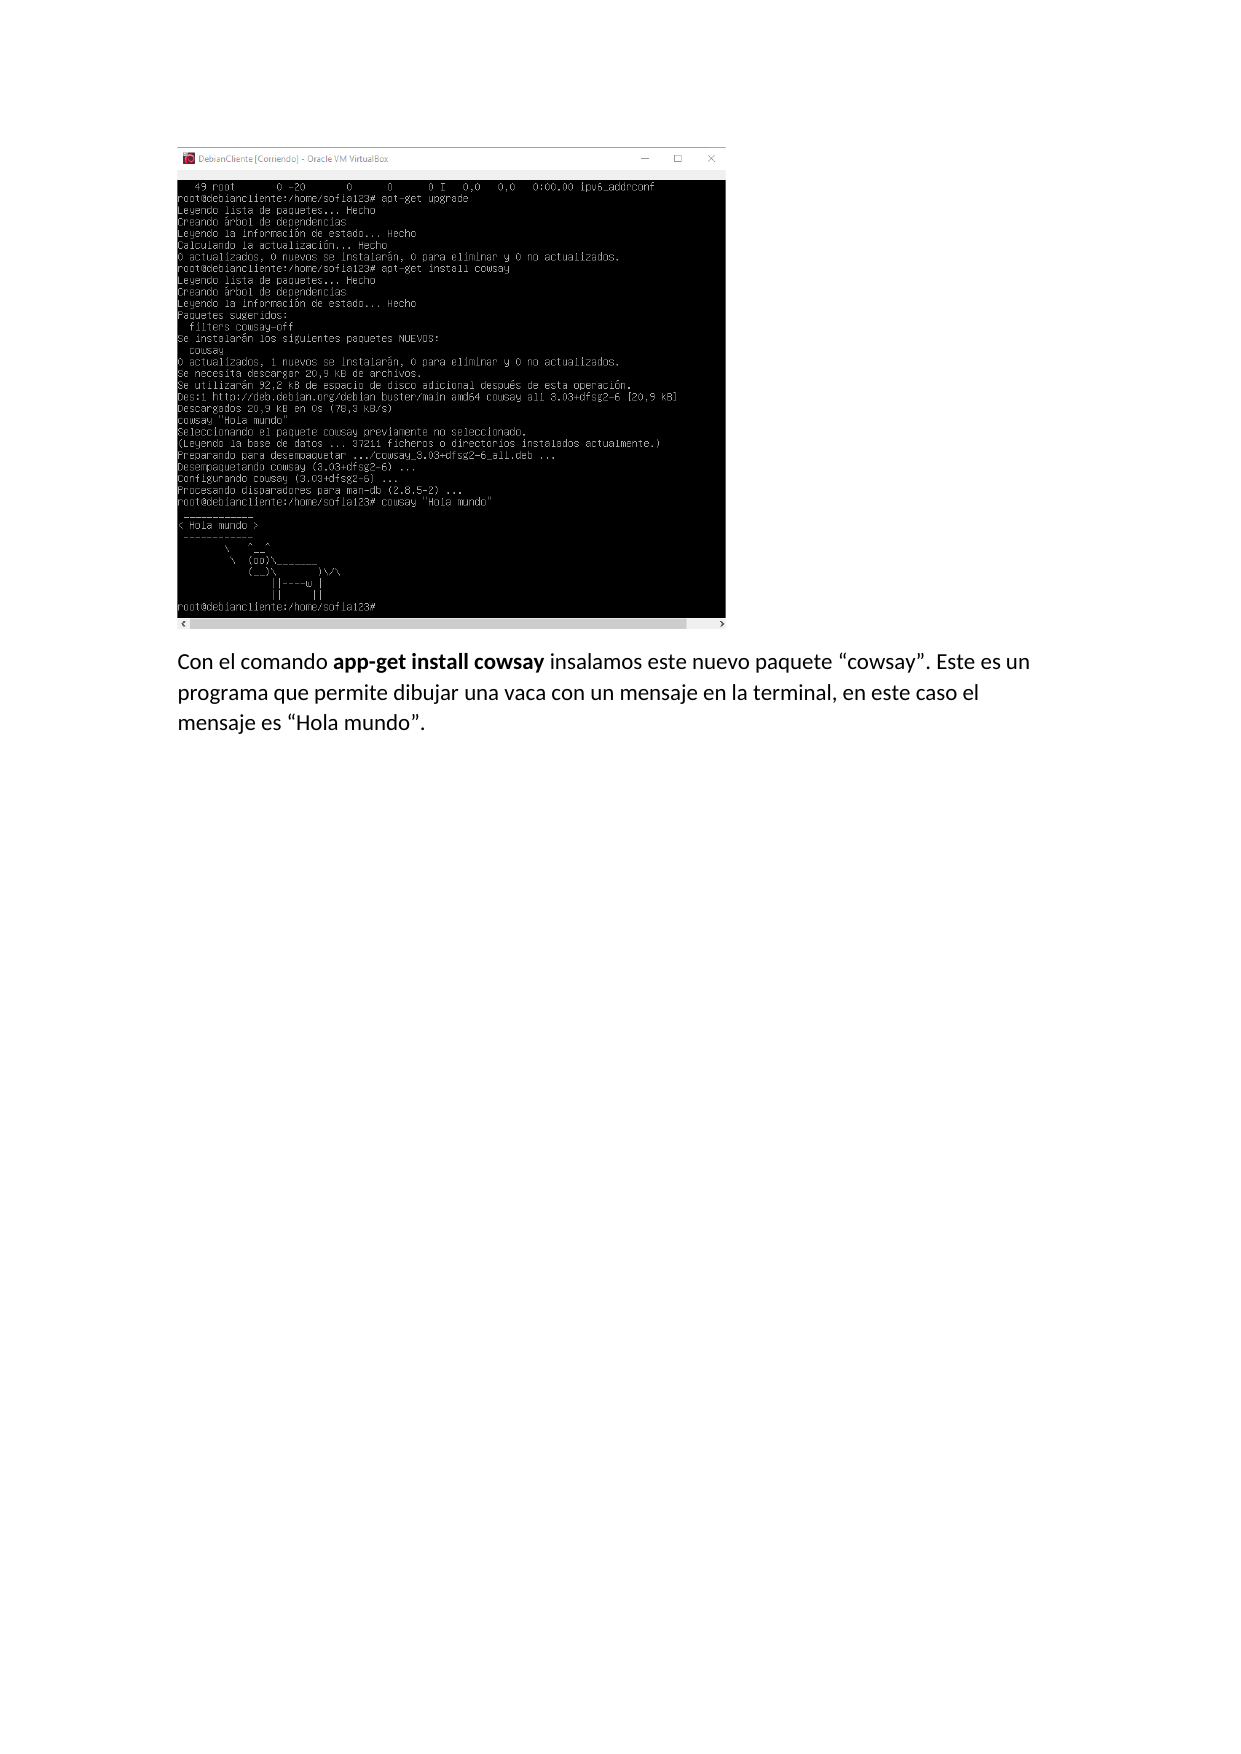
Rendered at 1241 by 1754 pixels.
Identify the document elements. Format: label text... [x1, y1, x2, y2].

text Con el comando app-get install cowsay insalamos este nuevo paquete “cowsay”. Este es un programa que permite dibujar una vaca con un mensaje en la terminal, en este caso el mensaje es “Hola mundo”. [177, 647, 1063, 736]
picture [177, 147, 726, 629]
